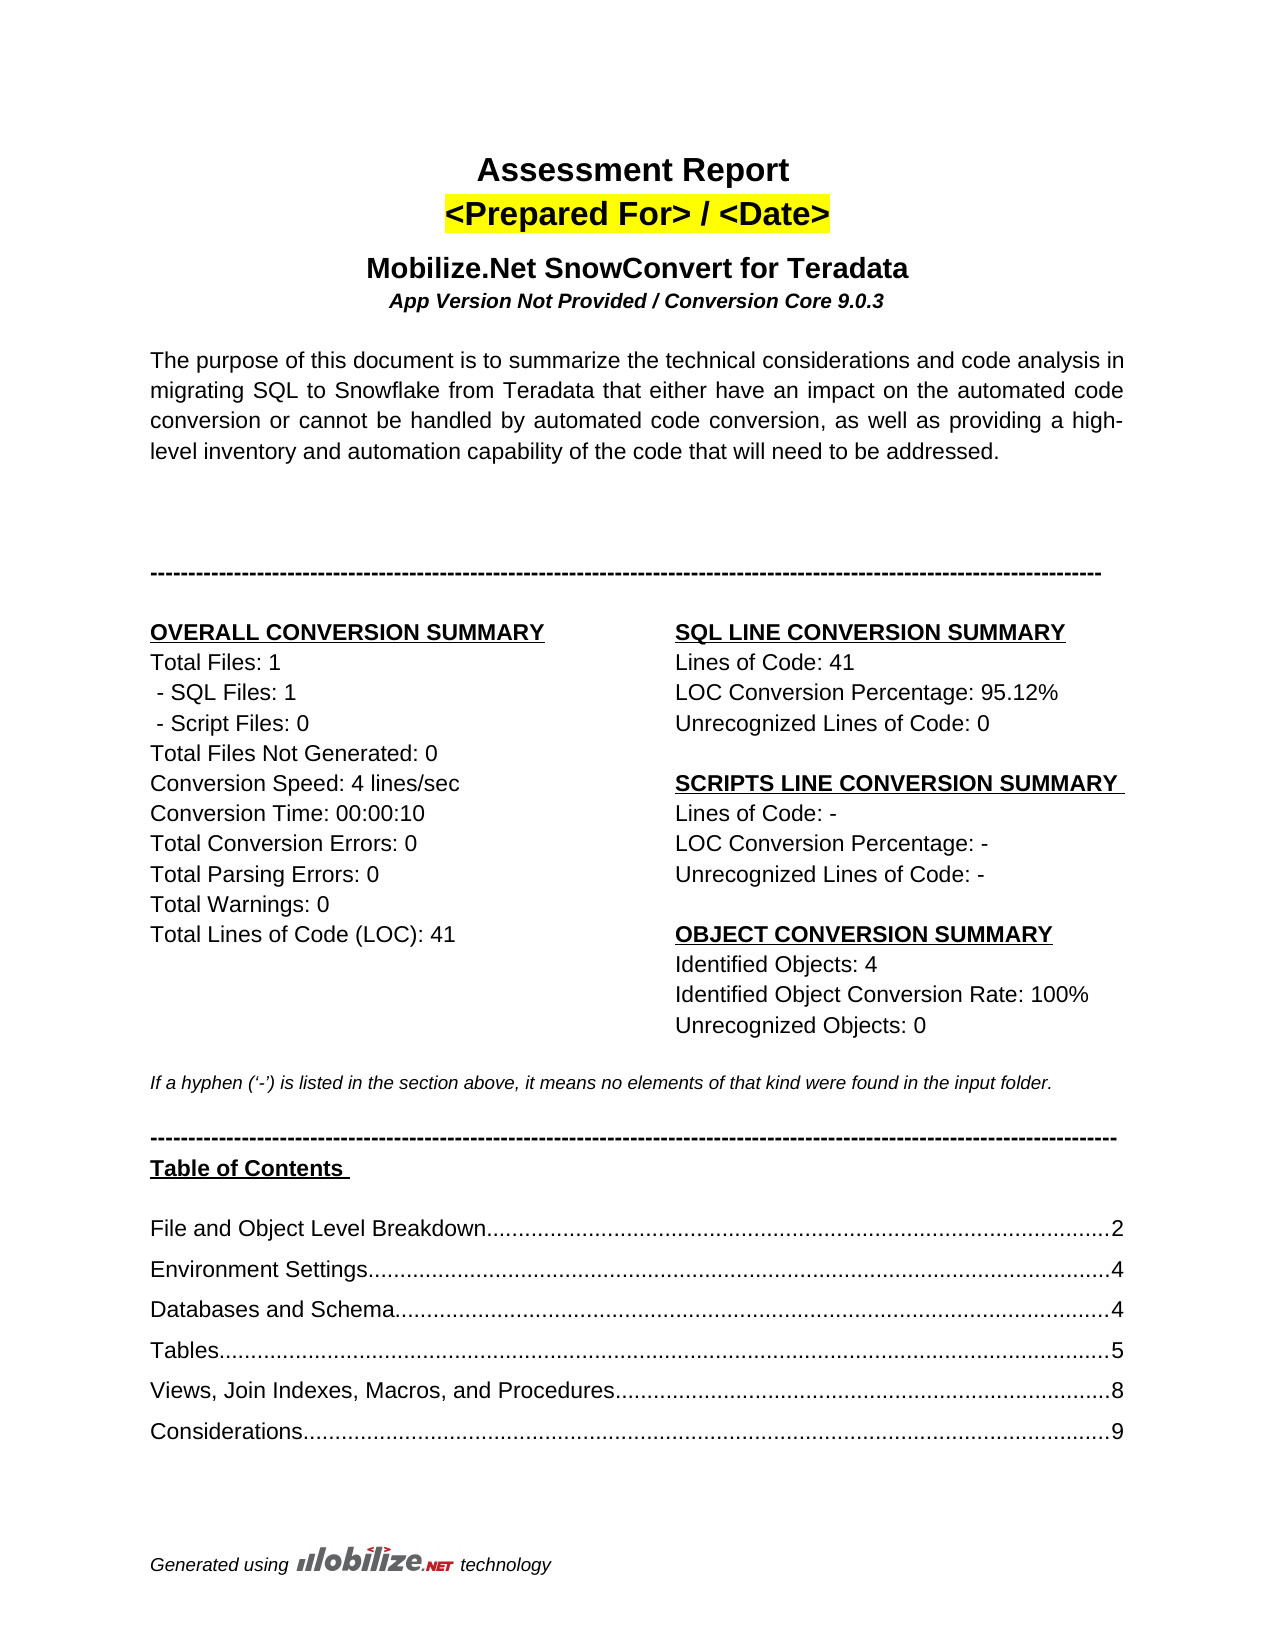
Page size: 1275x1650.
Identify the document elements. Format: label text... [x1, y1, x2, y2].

text Conversion Speed: 4 lines/sec [150, 770, 600, 796]
text Table of Contents [150, 1154, 1125, 1181]
text ----------------------------------------------------------------------------------------------------------------------------- [150, 558, 1125, 585]
text Unrecognized Lines of Code: - [675, 861, 1125, 887]
text Unrecognized Objects: 0 [675, 1012, 1125, 1038]
title Assessment Report <Prepared For> / <Date> [150, 150, 1125, 233]
text Lines of Code: - [675, 800, 1125, 827]
text Total Files Not Generated: 0 [150, 740, 600, 766]
text Environment Settings 4 [150, 1256, 1125, 1282]
text OBJECT CONVERSION SUMMARY [675, 921, 1125, 947]
text LOC Conversion Percentage: - [675, 830, 1125, 857]
text Databases and Schema 4 [150, 1296, 1125, 1323]
text The purpose of this document is to summarize the technical considerations and code analysis in migrating SQL to Snowflake from Teradata that either have an impact on the automated code conversion or cannot be handled by automated code conversion, as well as providing a high-level inventory and automation capability of the code that will need to be addressed. [150, 347, 1125, 464]
text LOC Conversion Percentage: 95.12% [675, 679, 1125, 706]
text Tables 5 [150, 1337, 1125, 1363]
text Unrecognized Lines of Code: 0 [675, 709, 1125, 736]
text OVERALL CONVERSION SUMMARY [150, 619, 600, 645]
text SQL LINE CONVERSION SUMMARY [675, 619, 1125, 645]
text If a hyphen (‘-’) is listed in the section above, it means no elements of that kind were found in the input folder. [150, 1072, 1125, 1094]
text Total Warnings: 0 [150, 891, 600, 917]
text Views, Join Indexes, Macros, and Procedures 8 [150, 1377, 1125, 1404]
text Lines of Code: 41 [675, 649, 1125, 676]
text ------------------------------------------------------------------------------------------------------------------------------- [150, 1124, 1125, 1151]
text Mobilize.Net SnowConvert for Teradata [150, 251, 1125, 284]
text Total Files: 1 [150, 649, 600, 676]
text App Version Not Provided / Conversion Core 9.0.3 [150, 289, 1125, 313]
text Total Conversion Errors: 0 [150, 830, 600, 857]
text - SQL Files: 1 [150, 679, 600, 706]
text Total Lines of Code (LOC): 41 [150, 921, 600, 947]
text Conversion Time: 00:00:10 [150, 800, 600, 827]
picture [290, 1541, 460, 1577]
text Considerations 9 [150, 1418, 1125, 1444]
text Identified Object Conversion Rate: 100% [675, 981, 1125, 1008]
text - Script Files: 0 [150, 709, 600, 736]
text SCRIPTS LINE CONVERSION SUMMARY [675, 770, 1125, 793]
text File and Object Level Breakdown 2 [150, 1215, 1125, 1241]
text Total Parsing Errors: 0 [150, 861, 600, 887]
text Identified Objects: 4 [675, 951, 1125, 978]
